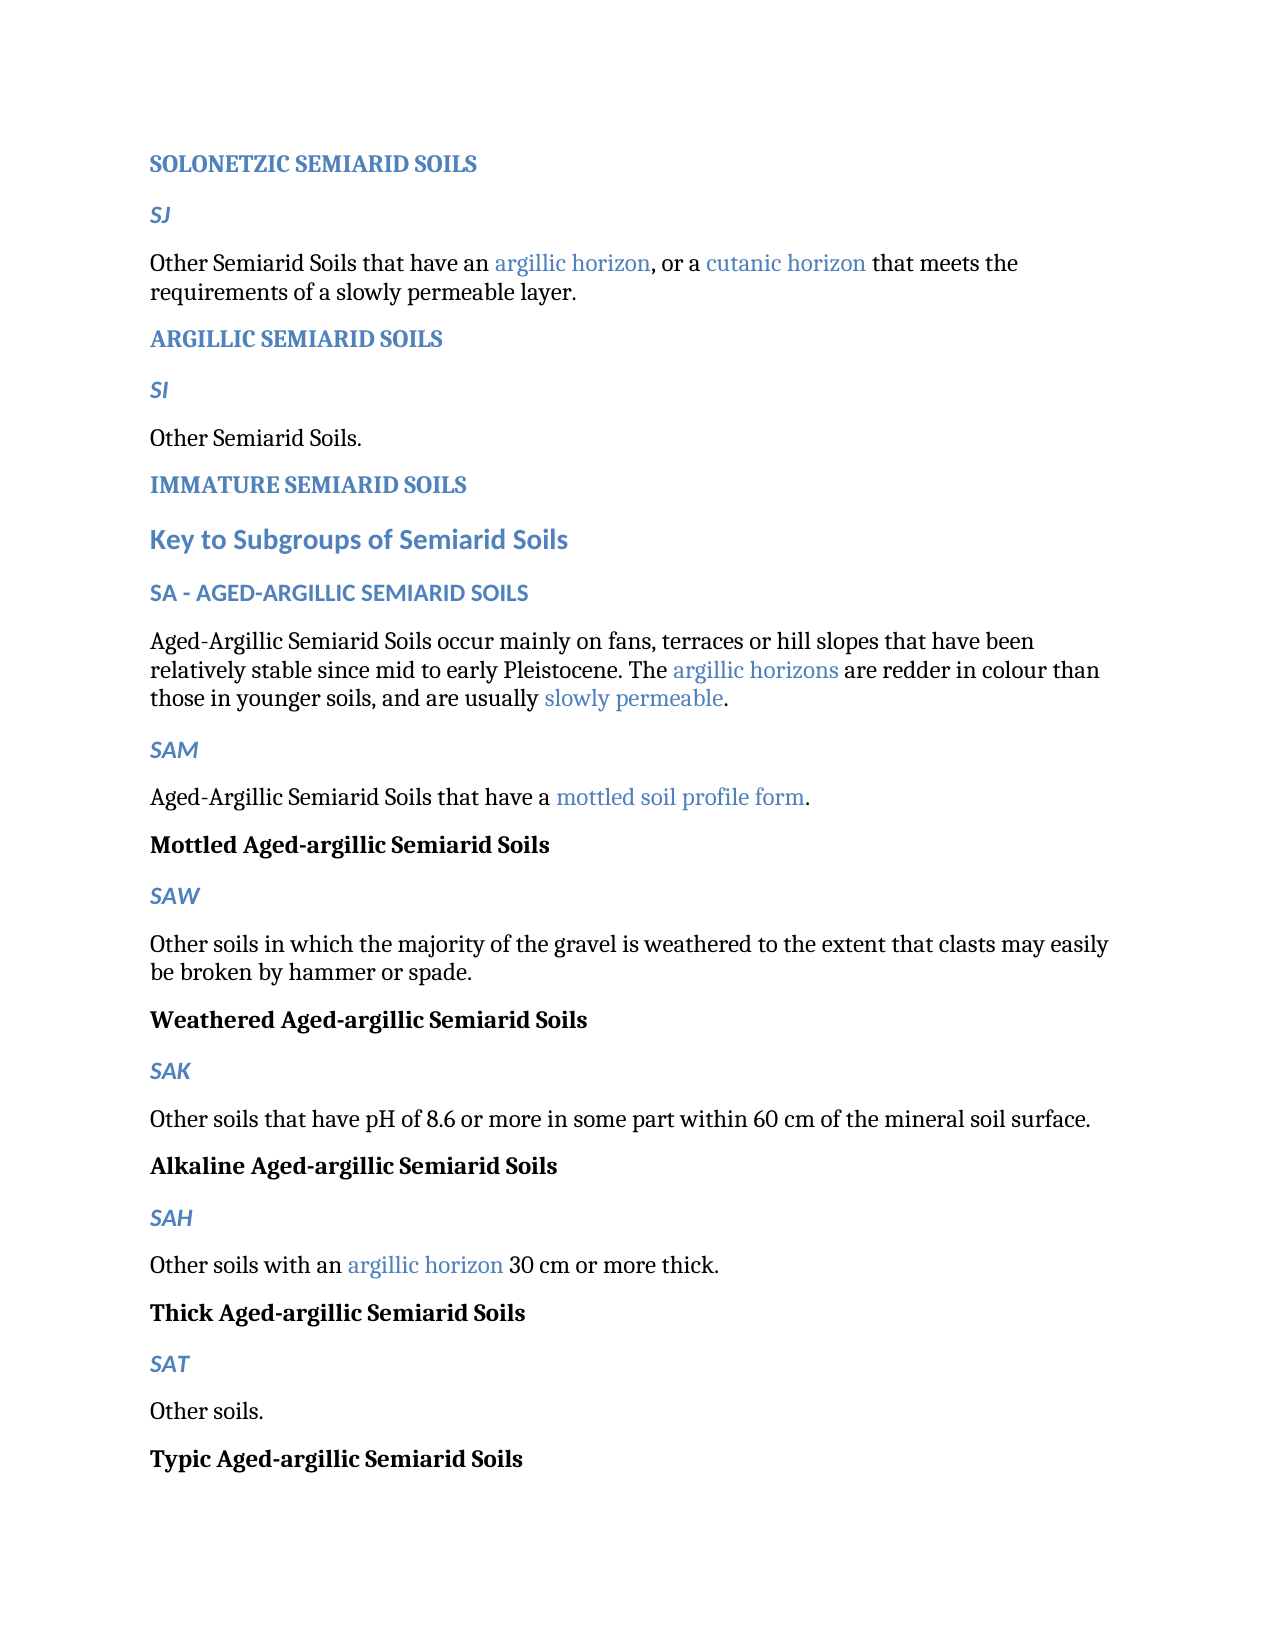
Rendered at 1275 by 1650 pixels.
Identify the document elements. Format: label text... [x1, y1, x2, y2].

subtitle SAK [150, 1055, 1125, 1086]
text Thick Aged-argillic Semiarid Soils [150, 1298, 1125, 1327]
subtitle SA - AGED-ARGILLIC SEMIARID SOILS [150, 577, 1125, 608]
subtitle SAH [150, 1202, 1125, 1232]
subtitle SI [150, 375, 1125, 405]
text Alkaline Aged-argillic Semiarid Soils [150, 1152, 1125, 1181]
text Other Semiarid Soils that have an argillic horizon, or a cutanic horizon that meets the requirements of a slowly permeable layer. [150, 249, 1125, 306]
text Other soils that have pH of 8.6 or more in some part within 60 cm of the mineral soil surface. [150, 1104, 1125, 1133]
subtitle SAW [150, 880, 1125, 911]
text Other soils with an argillic horizon 30 cm or more thick. [150, 1251, 1125, 1280]
subtitle SJ [150, 199, 1125, 230]
subtitle Key to Subgroups of Semiarid Soils [150, 521, 1125, 557]
text Mottled Aged-argillic Semiarid Soils [150, 831, 1125, 859]
text ARGILLIC SEMIARID SOILS [150, 325, 1125, 354]
subtitle SAM [150, 734, 1125, 764]
text Typic Aged-argillic Semiarid Soils [150, 1445, 1125, 1473]
text Other Semiarid Soils. [150, 424, 1125, 453]
text SOLONETZIC SEMIARID SOILS [150, 150, 1125, 179]
text Aged-Argillic Semiarid Soils occur mainly on fans, terraces or hill slopes that have been relatively stable since mid to early Pleistocene. The argillic horizons are redder in colour than those in younger soils, and are usually slowly permeable. [150, 627, 1125, 713]
text IMMATURE SEMIARID SOILS [150, 471, 1125, 500]
text Other soils in which the majority of the gravel is weathered to the extent that clasts may easily be broken by hammer or spade. [150, 929, 1125, 987]
subtitle SAT [150, 1348, 1125, 1378]
text Weathered Aged-argillic Semiarid Soils [150, 1006, 1125, 1034]
text Aged-Argillic Semiarid Soils that have a mottled soil profile form. [150, 783, 1125, 812]
text Other soils. [150, 1397, 1125, 1426]
